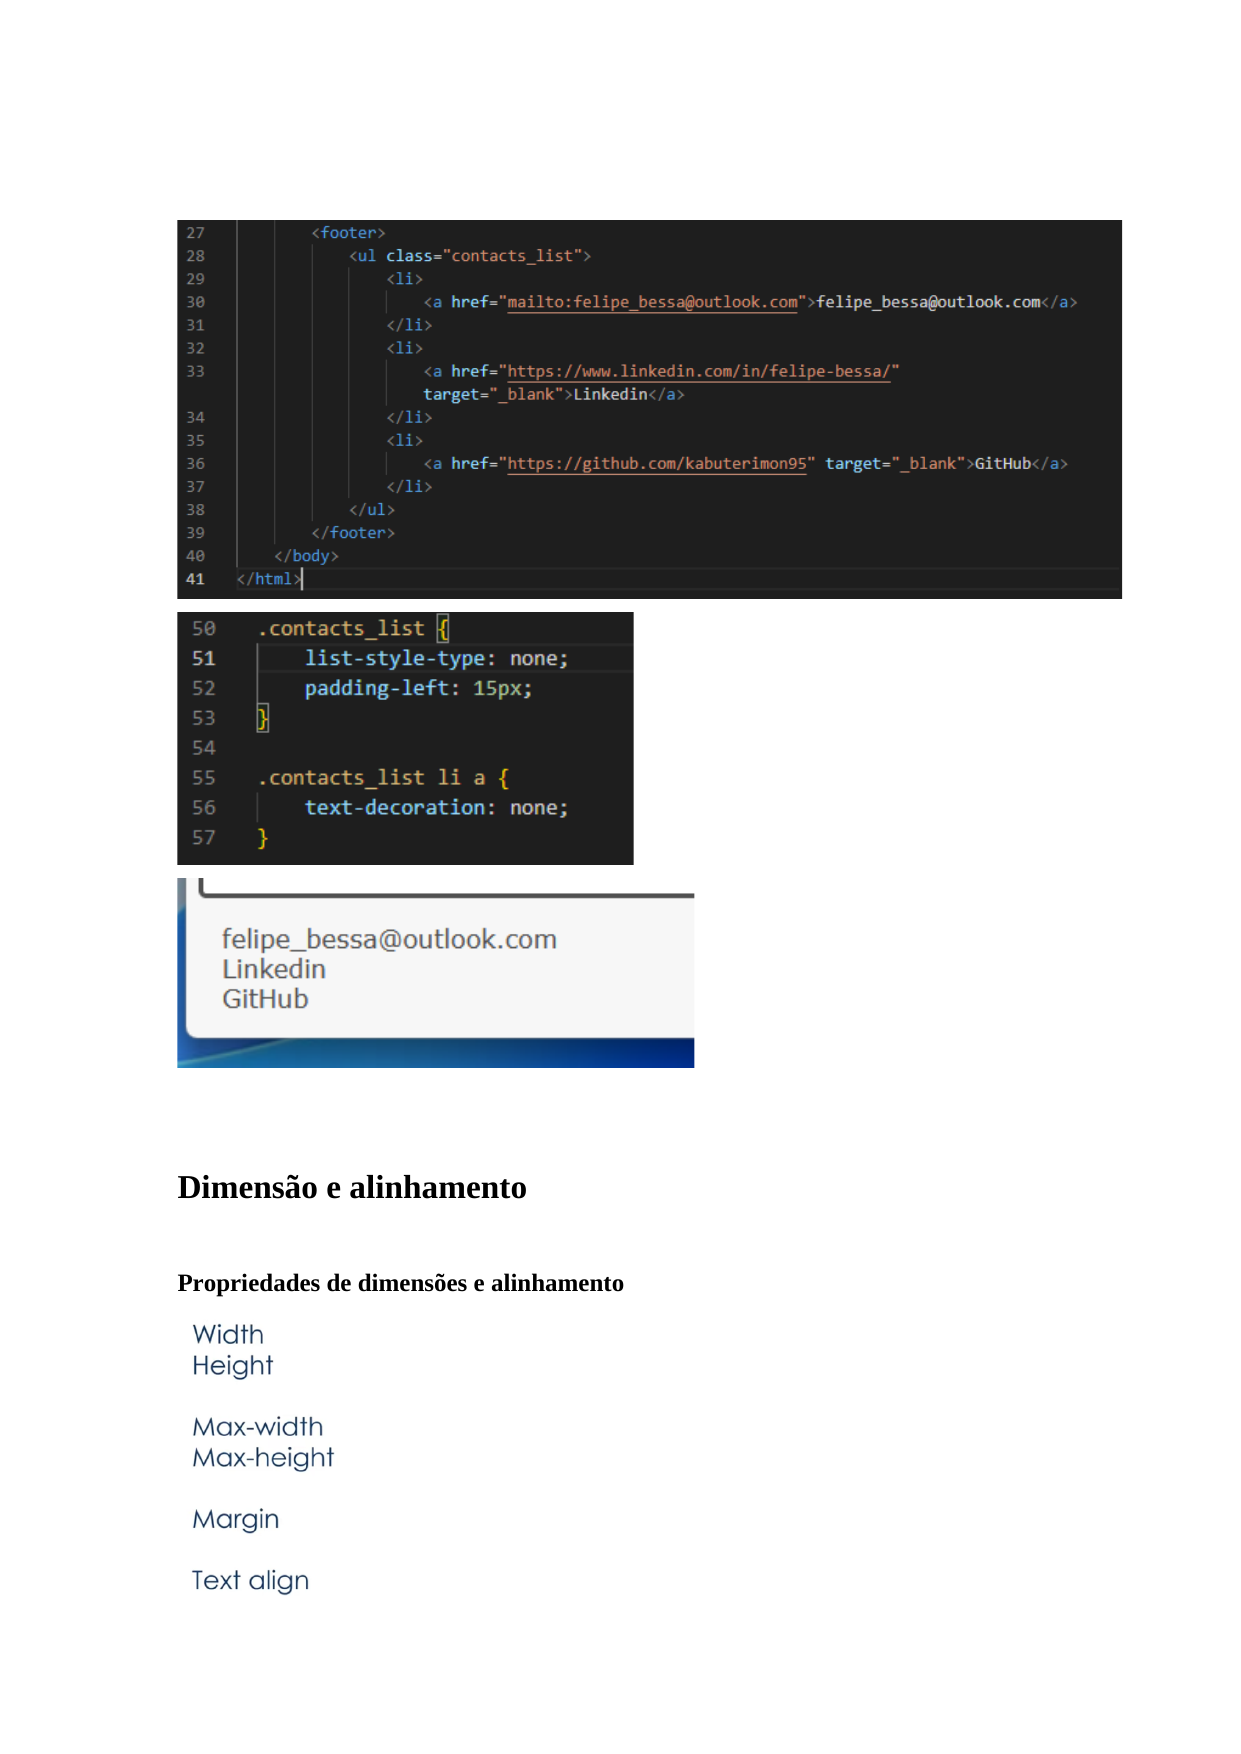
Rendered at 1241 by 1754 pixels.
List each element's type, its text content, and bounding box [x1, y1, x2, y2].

picture [177, 878, 695, 1068]
text Propriedades de dimensões e alinhamento [177, 1268, 1122, 1297]
text Dimensão e alinhamento [177, 1167, 1122, 1206]
picture [177, 612, 634, 865]
picture [177, 220, 1123, 599]
picture [177, 1311, 345, 1607]
